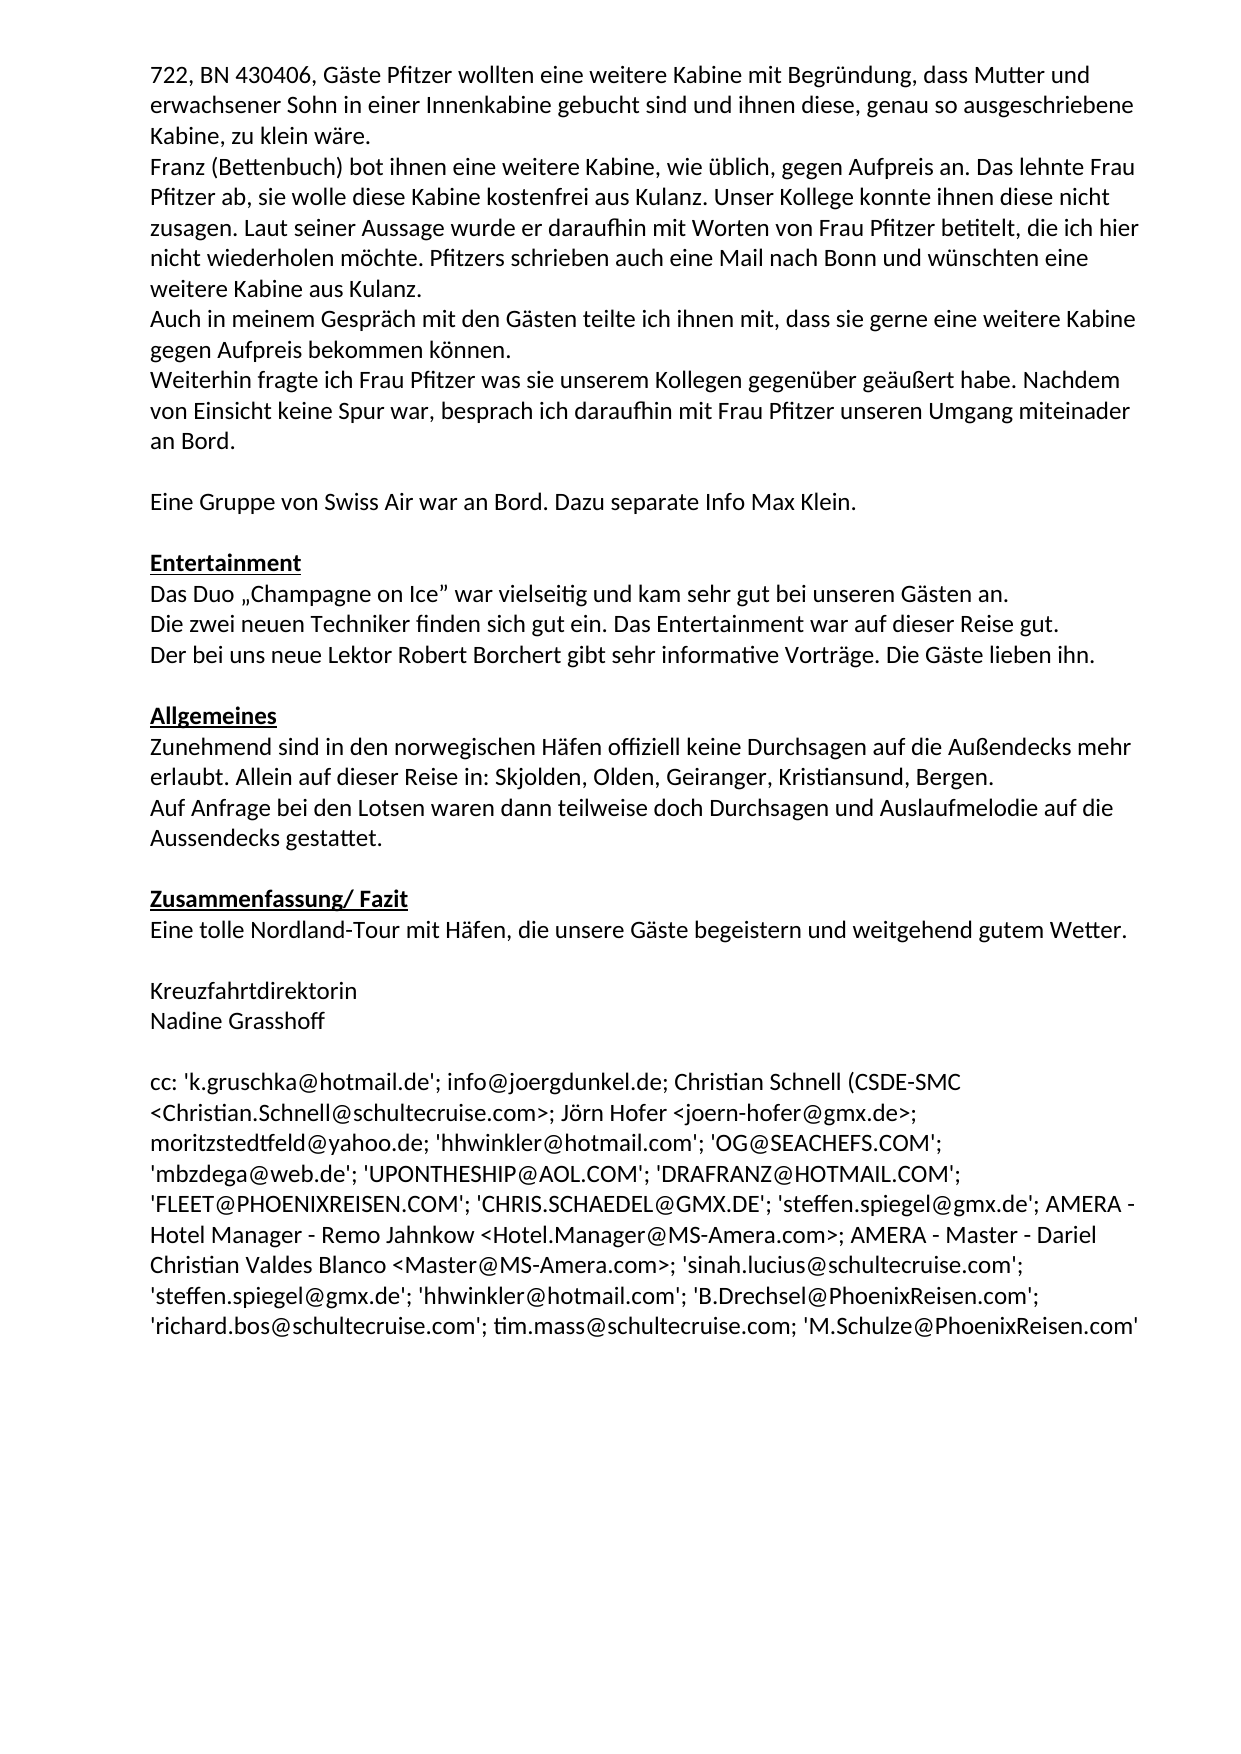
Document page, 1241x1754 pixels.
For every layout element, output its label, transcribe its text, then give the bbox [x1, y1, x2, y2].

text Allgemeines [150, 700, 1154, 731]
text Franz (Bettenbuch) bot ihnen eine weitere Kabine, wie üblich, gegen Aufpreis an. Das lehnte Frau Pfitzer ab, sie wolle diese Kabine kostenfrei aus Kulanz. Unser Kollege konnte ihnen diese nicht zusagen. Laut seiner Aussage wurde er daraufhin mit Worten von Frau Pfitzer betitelt, die ich hier nicht wiederholen möchte. Pfitzers schrieben auch eine Mail nach Bonn und wünschten eine weitere Kabine aus Kulanz. [150, 151, 1154, 303]
text Auch in meinem Gespräch mit den Gästen teilte ich ihnen mit, dass sie gerne eine weitere Kabine gegen Aufpreis bekommen können. [150, 303, 1154, 364]
text Die zwei neuen Techniker finden sich gut ein. Das Entertainment war auf dieser Reise gut. [150, 608, 1154, 639]
text Entertainment [150, 547, 1154, 578]
text cc: 'k.gruschka@hotmail.de'; info@joergdunkel.de; Christian Schnell (CSDE-SMC <Christian.Schnell@schultecruise.com>; Jörn Hofer <joern-hofer@gmx.de>; moritzstedtfeld@yahoo.de; 'hhwinkler@hotmail.com'; 'OG@SEACHEFS.COM'; 'mbzdega@web.de'; 'UPONTHESHIP@AOL.COM'; 'DRAFRANZ@HOTMAIL.COM'; 'FLEET@PHOENIXREISEN.COM'; 'CHRIS.SCHAEDEL@GMX.DE'; 'steffen.spiegel@gmx.de'; AMERA - Hotel Manager - Remo Jahnkow <Hotel.Manager@MS-Amera.com>; AMERA - Master - Dariel Christian Valdes Blanco <Master@MS-Amera.com>; 'sinah.lucius@schultecruise.com'; 'steffen.spiegel@gmx.de'; 'hhwinkler@hotmail.com'; 'B.Drechsel@PhoenixReisen.com'; 'richard.bos@schultecruise.com'; tim.mass@schultecruise.com; 'M.Schulze@PhoenixReisen.com' [150, 1066, 1154, 1341]
text Zusammenfassung/ Fazit [150, 883, 1154, 914]
text Das Duo „Champagne on Ice” war vielseitig und kam sehr gut bei unseren Gästen an. [150, 578, 1154, 608]
text Auf Anfrage bei den Lotsen waren dann teilweise doch Durchsagen und Auslaufmelodie auf die Aussendecks gestattet. [150, 792, 1154, 853]
text Der bei uns neue Lektor Robert Borchert gibt sehr informative Vorträge. Die Gäste lieben ihn. [150, 639, 1154, 669]
text Nadine Grasshoff [150, 1005, 1154, 1036]
text 722, BN 430406, Gäste Pfitzer wollten eine weitere Kabine mit Begründung, dass Mutter und erwachsener Sohn in einer Innenkabine gebucht sind und ihnen diese, genau so ausgeschriebene Kabine, zu klein wäre. [150, 59, 1154, 151]
text Eine Gruppe von Swiss Air war an Bord. Dazu separate Info Max Klein. [150, 486, 1154, 517]
text Eine tolle Nordland-Tour mit Häfen, die unsere Gäste begeistern und weitgehend gutem Wetter. [150, 914, 1154, 944]
text Zunehmend sind in den norwegischen Häfen offiziell keine Durchsagen auf die Außendecks mehr erlaubt. Allein auf dieser Reise in: Skjolden, Olden, Geiranger, Kristiansund, Bergen. [150, 731, 1154, 792]
text Kreuzfahrtdirektorin [150, 975, 1154, 1005]
text Weiterhin fragte ich Frau Pfitzer was sie unserem Kollegen gegenüber geäußert habe. Nachdem von Einsicht keine Spur war, besprach ich daraufhin mit Frau Pfitzer unseren Umgang miteinader an Bord. [150, 364, 1154, 456]
